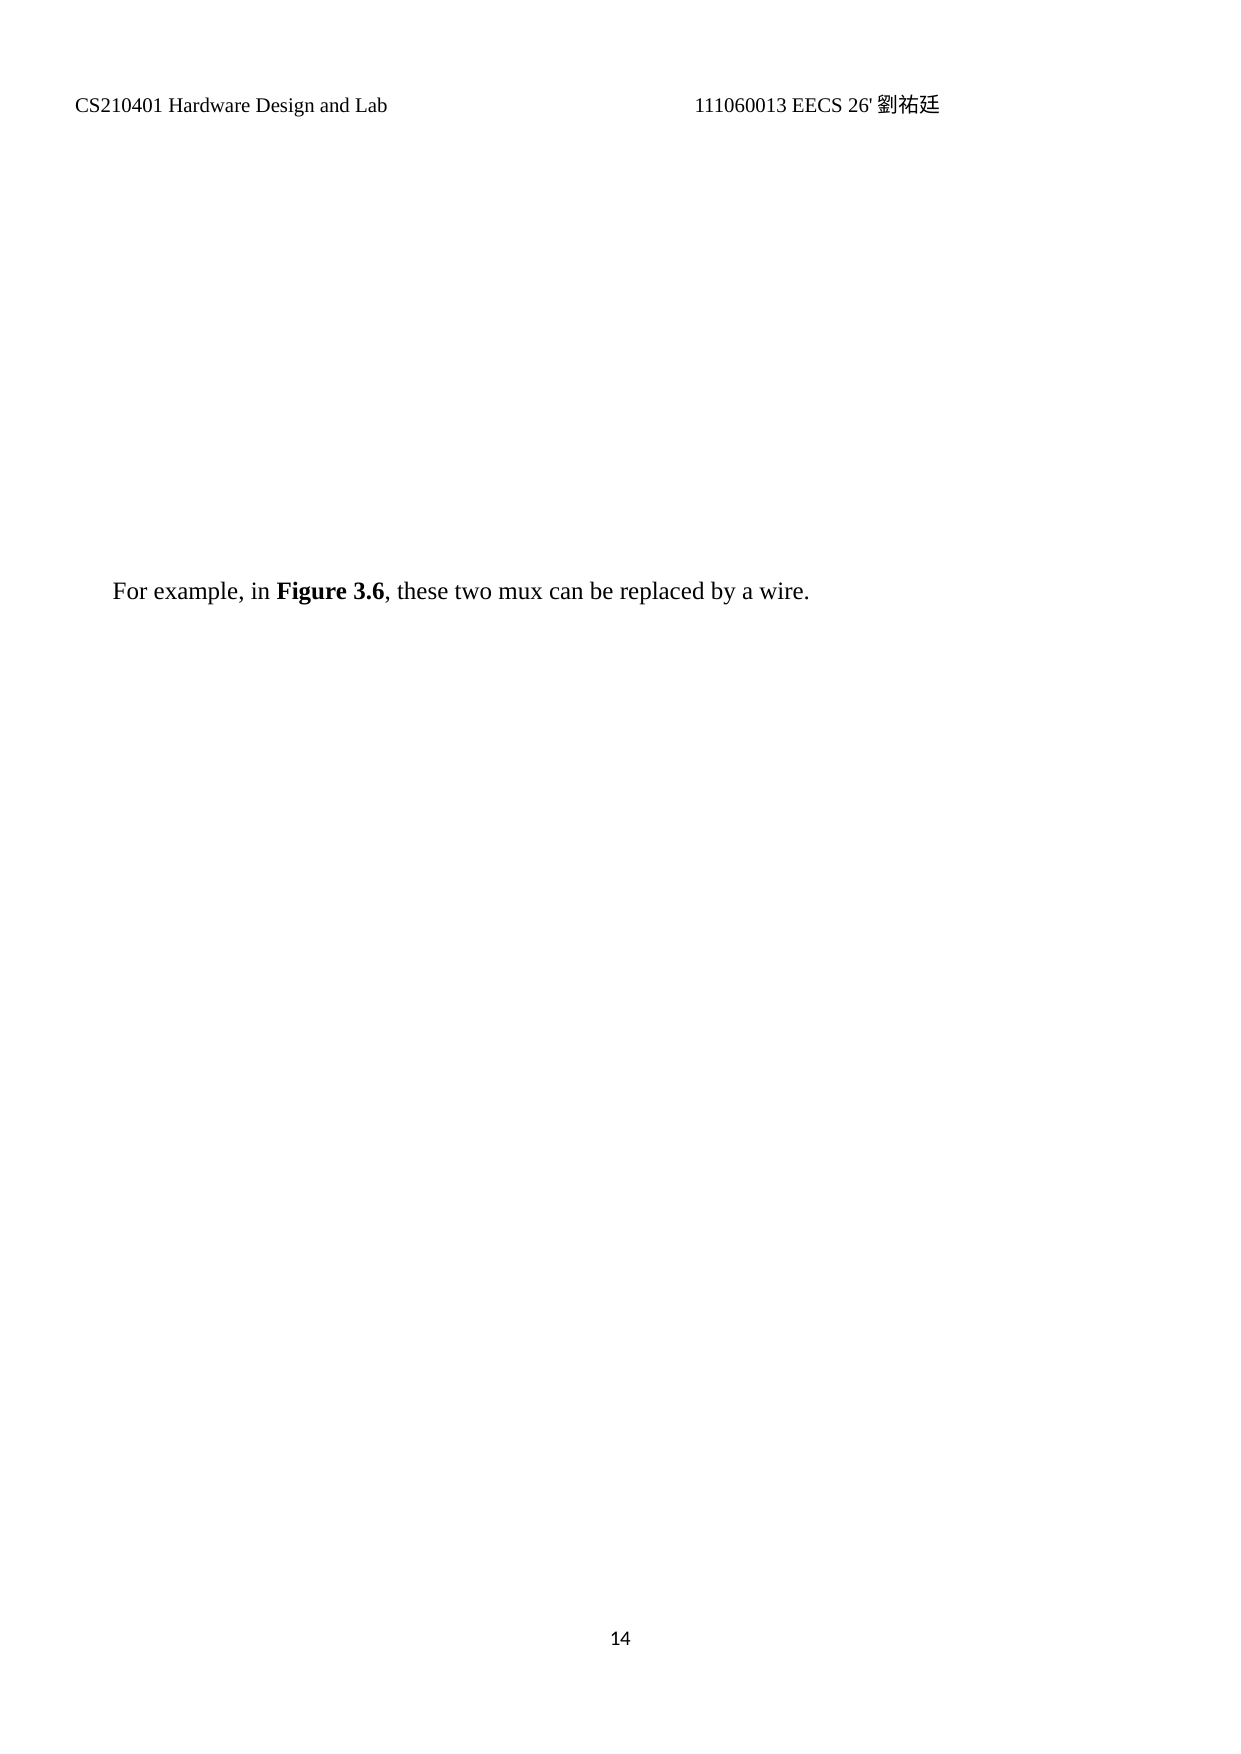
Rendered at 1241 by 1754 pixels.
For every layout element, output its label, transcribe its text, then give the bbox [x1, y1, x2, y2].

list For example, in Figure 3.6, these two mux can be replaced by a wire. [112, 572, 1165, 609]
